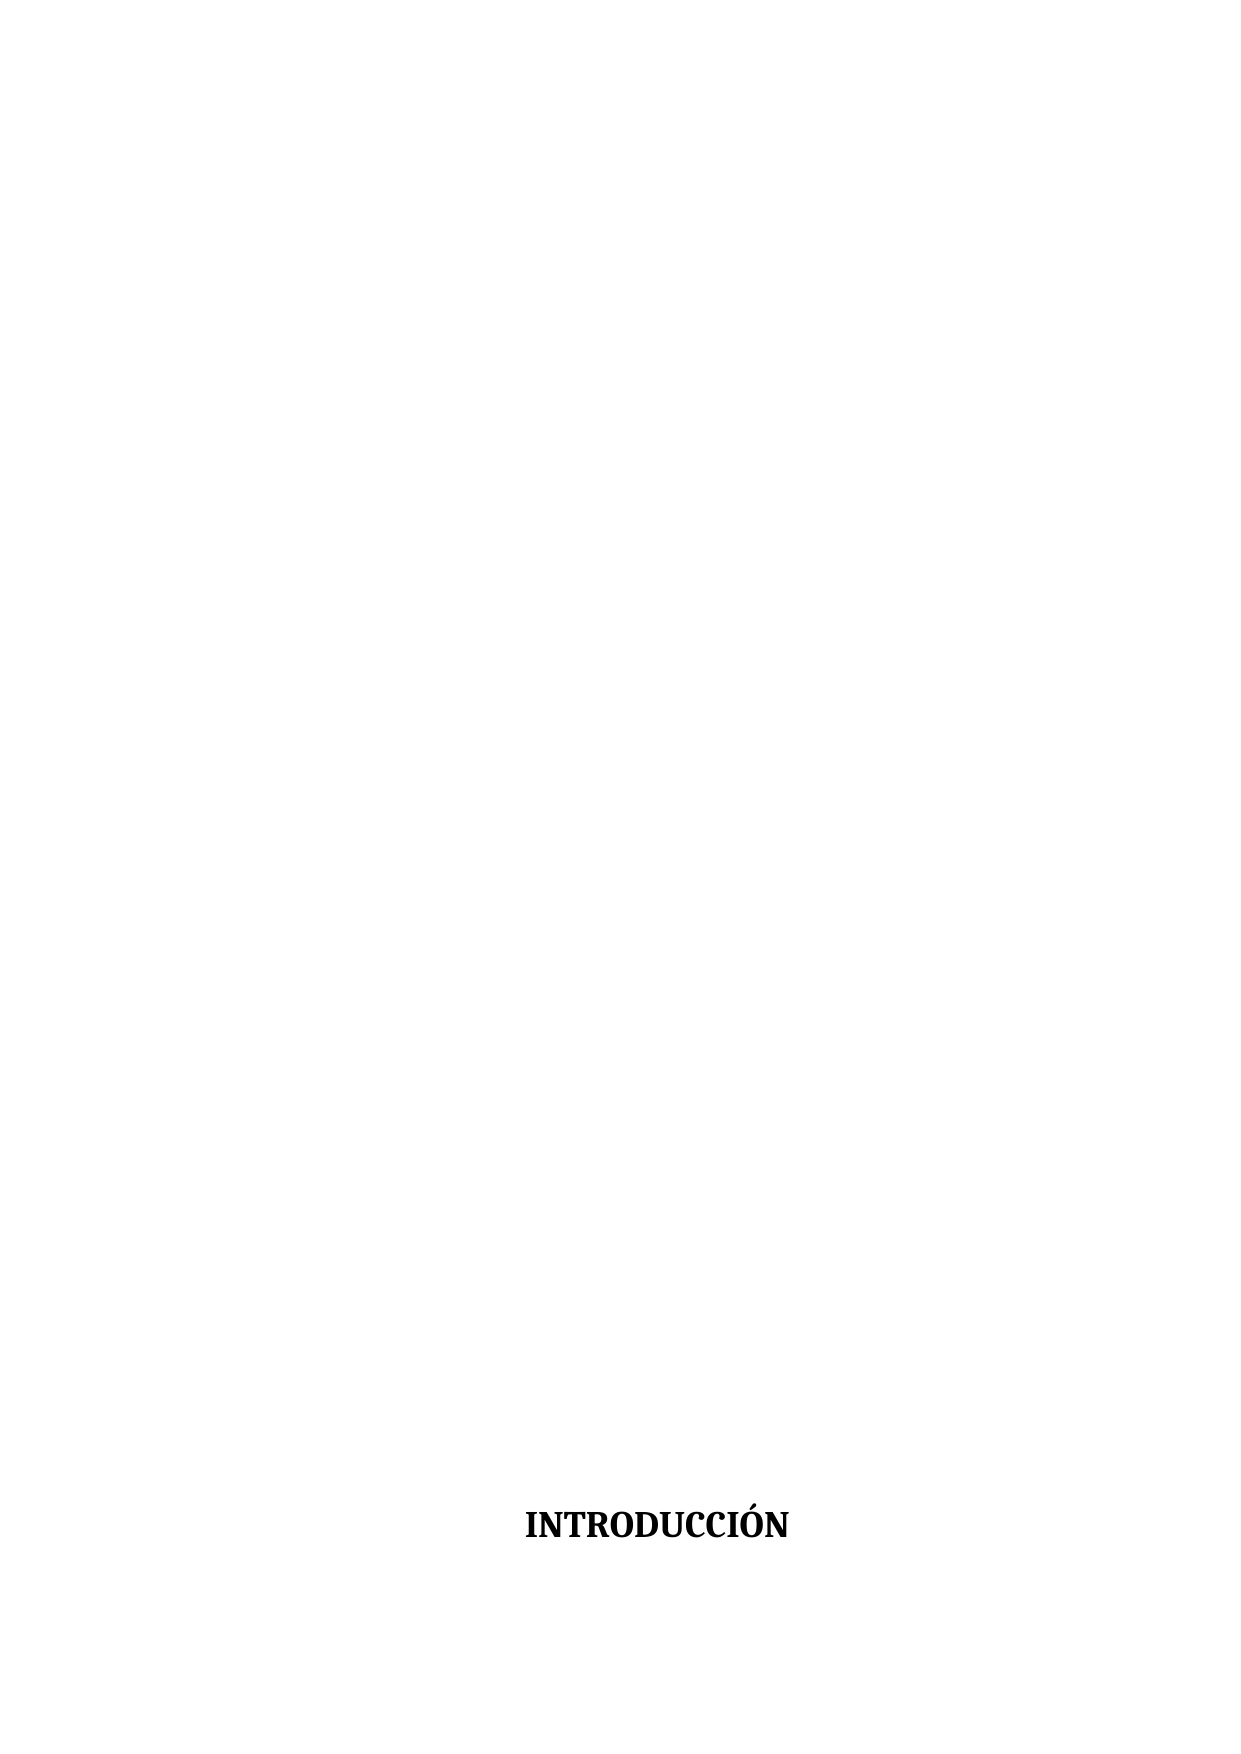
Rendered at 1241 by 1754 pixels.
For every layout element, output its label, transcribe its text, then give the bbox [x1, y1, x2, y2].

text INTRODUCCIÓN [177, 1503, 1063, 1546]
